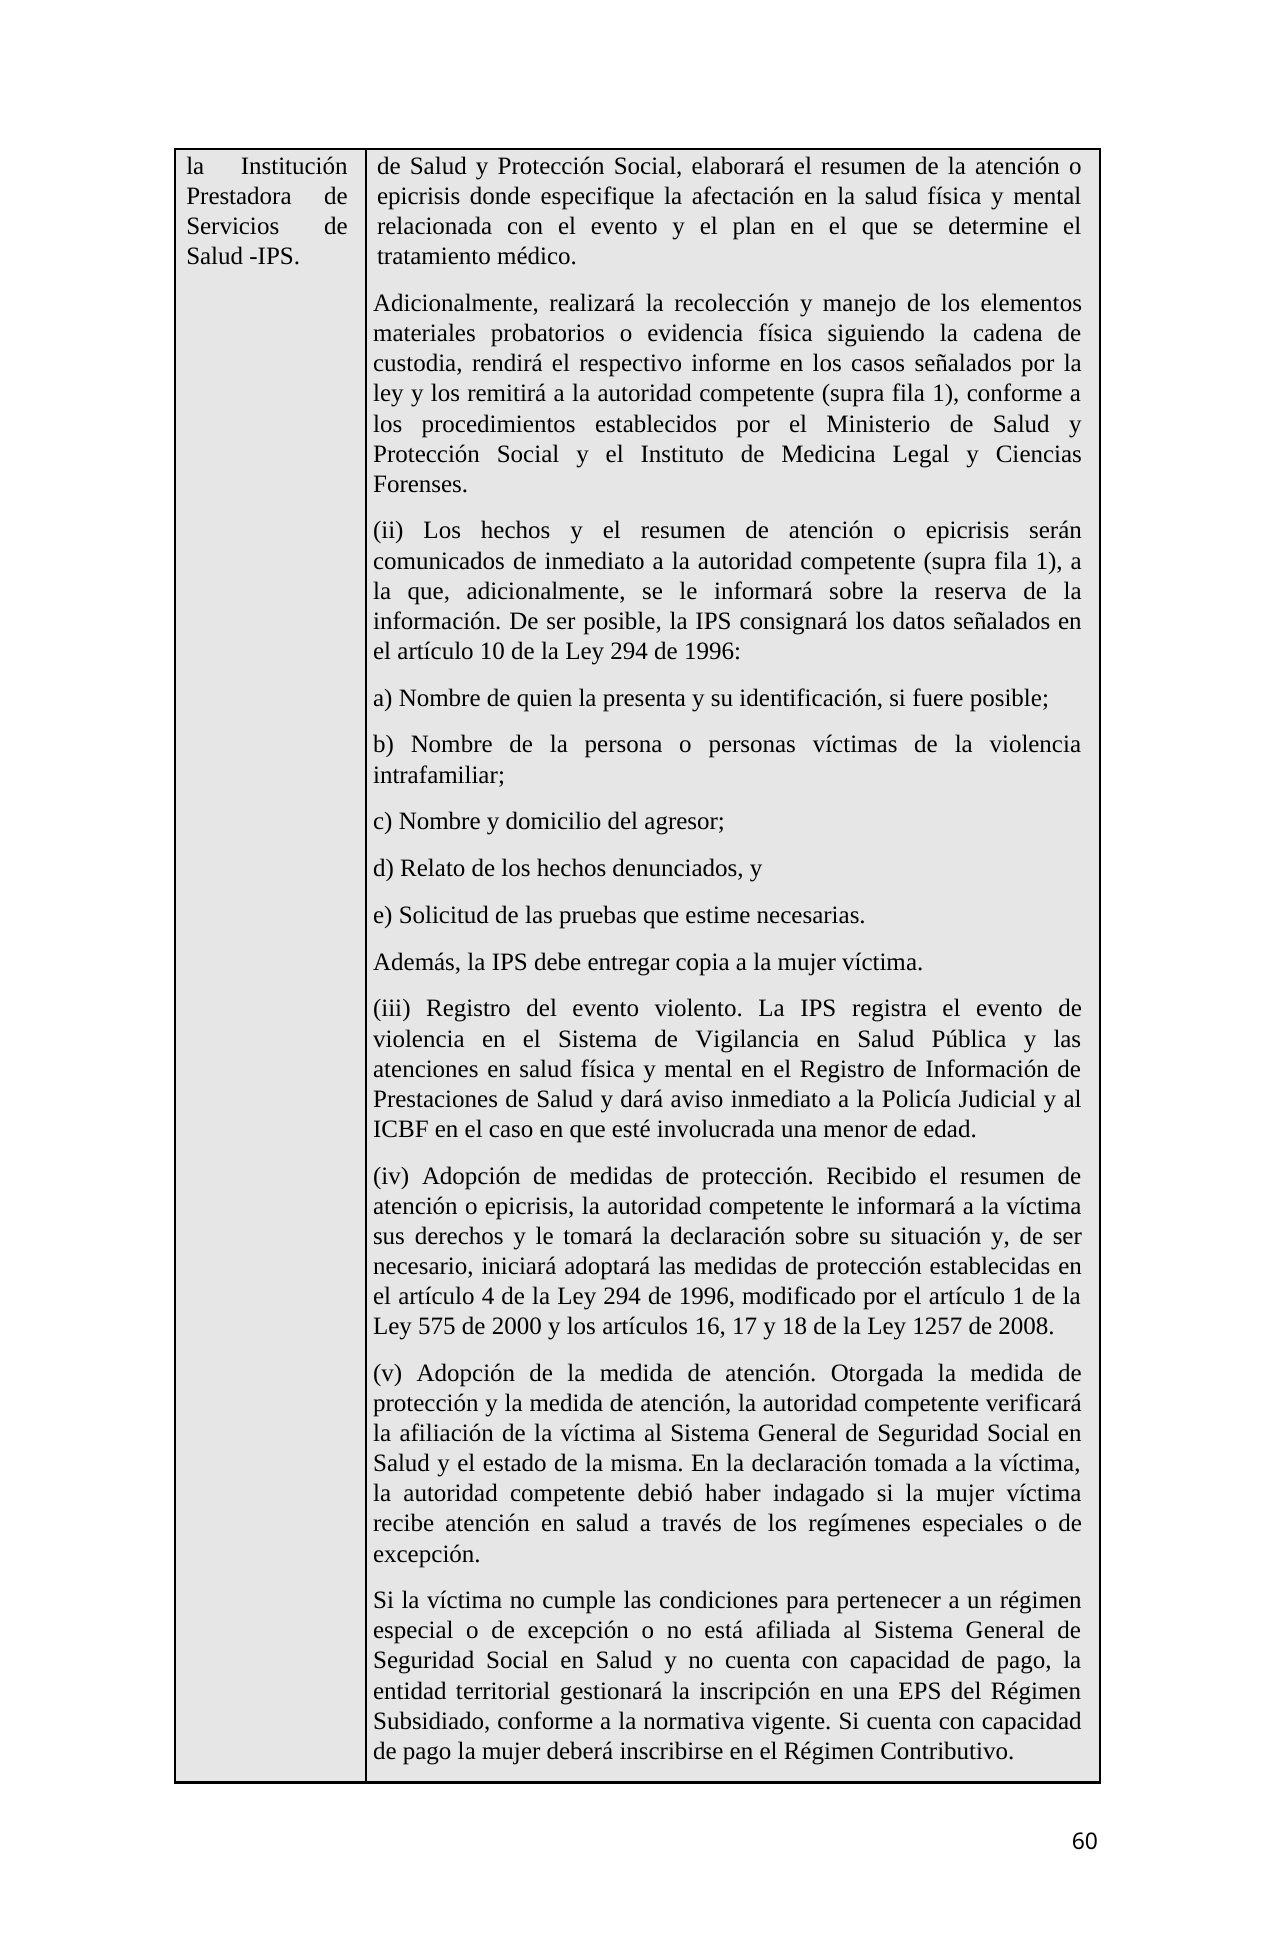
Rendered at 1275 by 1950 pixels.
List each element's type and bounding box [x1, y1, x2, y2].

table_cell [367, 150, 1099, 1781]
table_cell [176, 150, 365, 1781]
